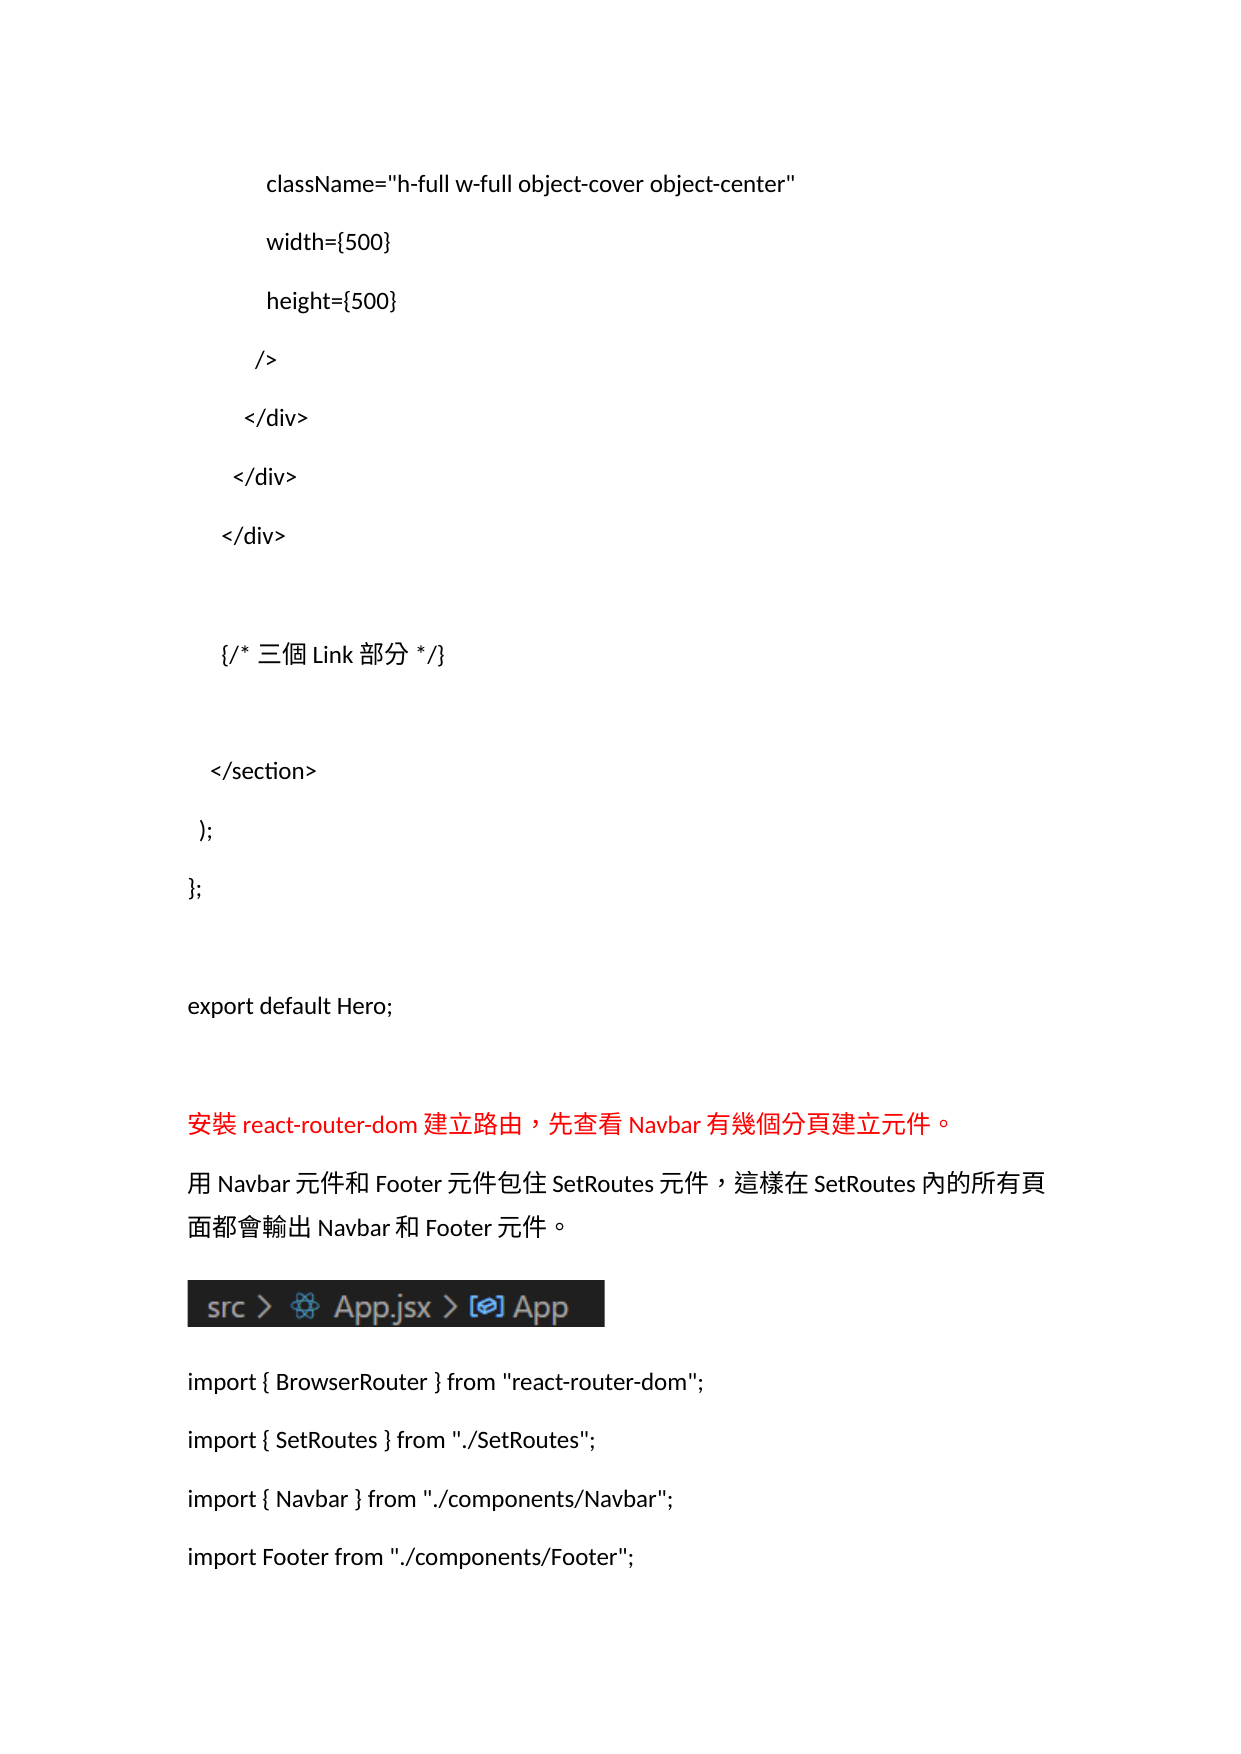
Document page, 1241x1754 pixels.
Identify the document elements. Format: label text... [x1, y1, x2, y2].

text import { Navbar } from "./components/Navbar"; [187, 1479, 1053, 1517]
text width={500} [187, 223, 1053, 261]
text import { BrowserRouter } from "react-router-dom"; [187, 1362, 1053, 1400]
text {/* 三個 Link 部分 */} [187, 634, 1053, 671]
text </section> [187, 752, 1053, 789]
text </div> [187, 516, 1053, 554]
text import { SetRoutes } from "./SetRoutes"; [187, 1421, 1053, 1458]
text import Footer from "./components/Footer"; [187, 1538, 1053, 1576]
picture [187, 1280, 605, 1327]
text </div> [187, 458, 1053, 495]
text /> [187, 340, 1053, 378]
text }; [187, 869, 1053, 907]
text height={500} [187, 282, 1053, 319]
text ); [187, 811, 1053, 848]
text export default Hero; [187, 986, 1053, 1024]
text className="h-full w-full object-cover object-center" [187, 164, 1053, 202]
text 用Navbar元件和Footer元件包住SetRoutes元件，這樣在SetRoutes內的所有頁面都會輸出Navbar和Footer元件。 [187, 1163, 1053, 1244]
text </div> [187, 399, 1053, 437]
text 安裝react-router-dom建立路由，先查看Navbar有幾個分頁建立元件。 [187, 1104, 1053, 1141]
